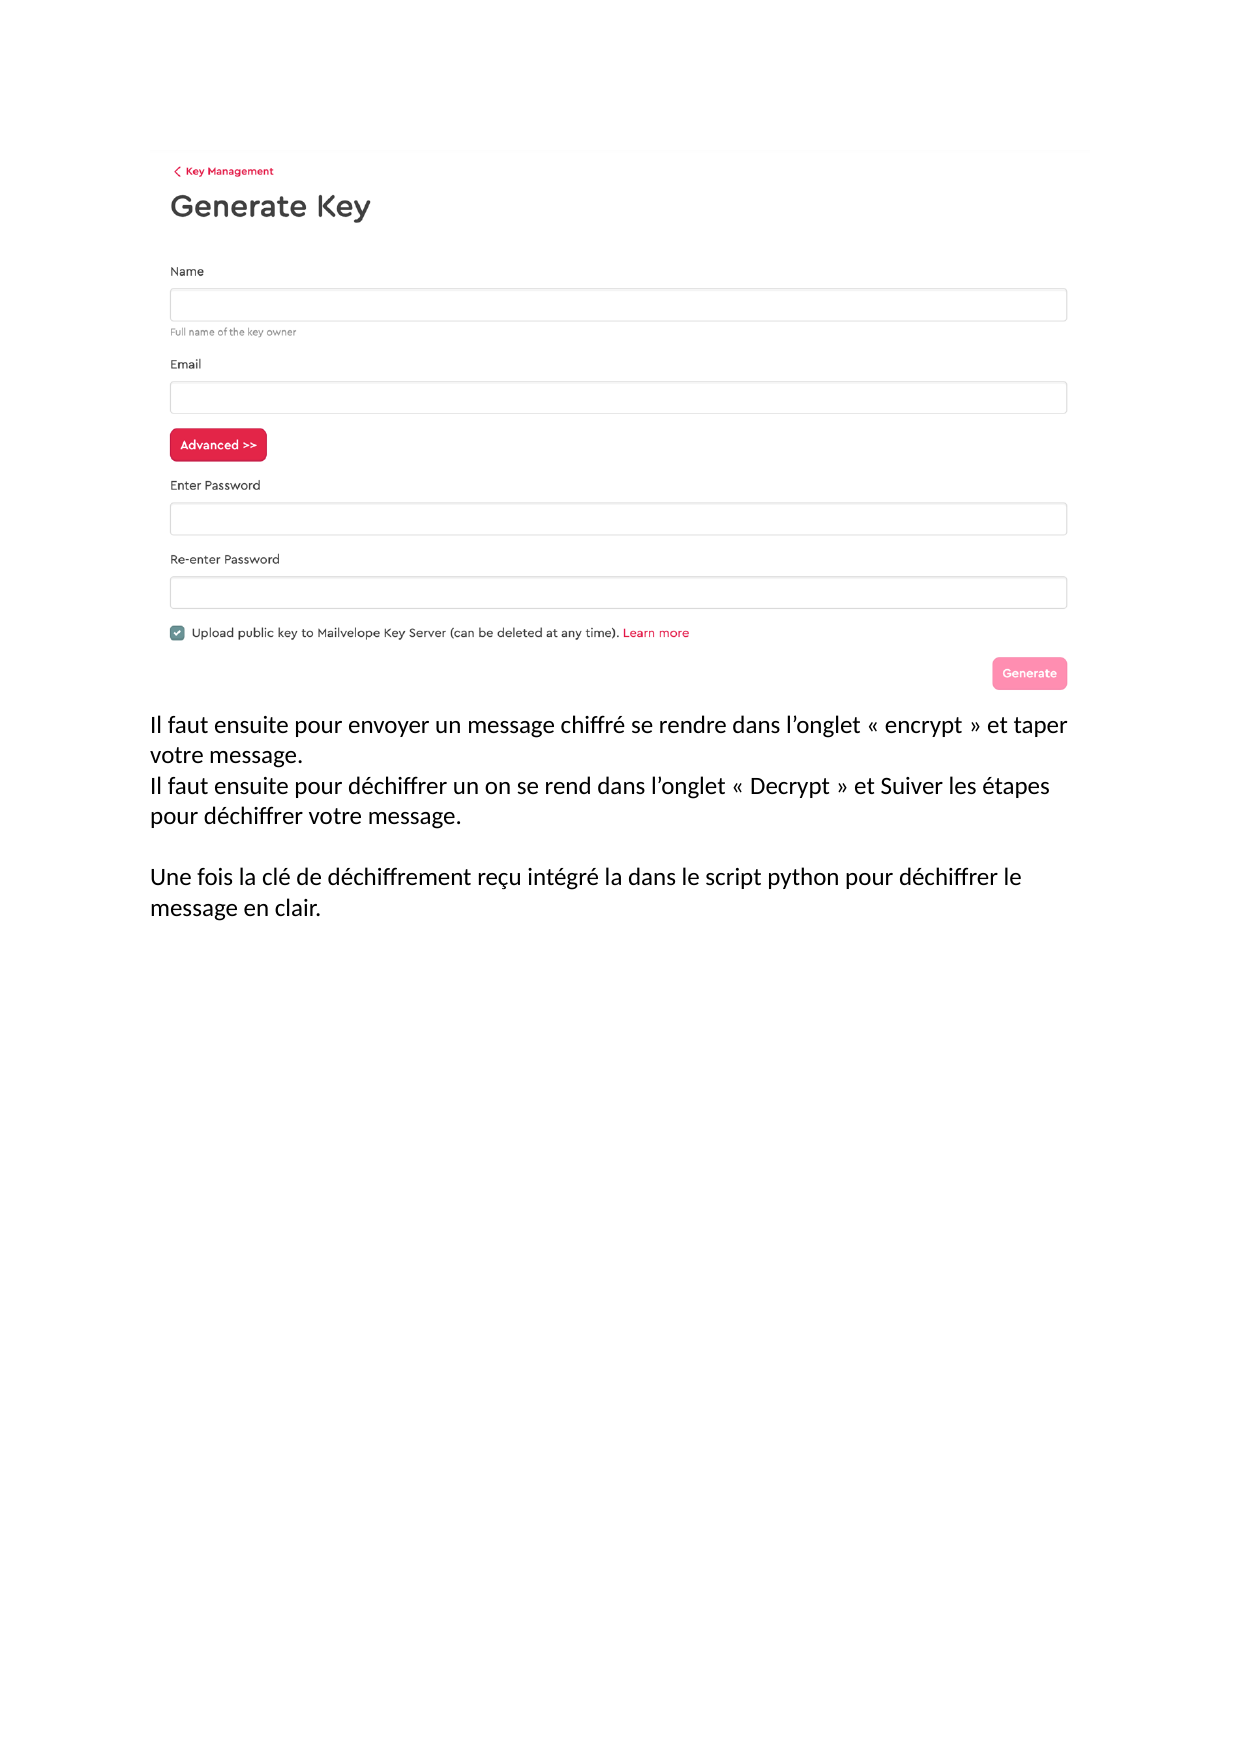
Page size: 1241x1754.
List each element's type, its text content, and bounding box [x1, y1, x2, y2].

text Il faut ensuite pour envoyer un message chiffré se rendre dans l’onglet « encrypt » et taper votre message. [150, 709, 1090, 770]
text Il faut ensuite pour déchiffrer un on se rend dans l’onglet « Decrypt » et Suiver les étapes pour déchiffrer votre message. [150, 770, 1090, 831]
picture [150, 150, 1091, 709]
text Une fois la clé de déchiffrement reçu intégré la dans le script python pour déchiffrer le message en clair. [150, 861, 1090, 922]
